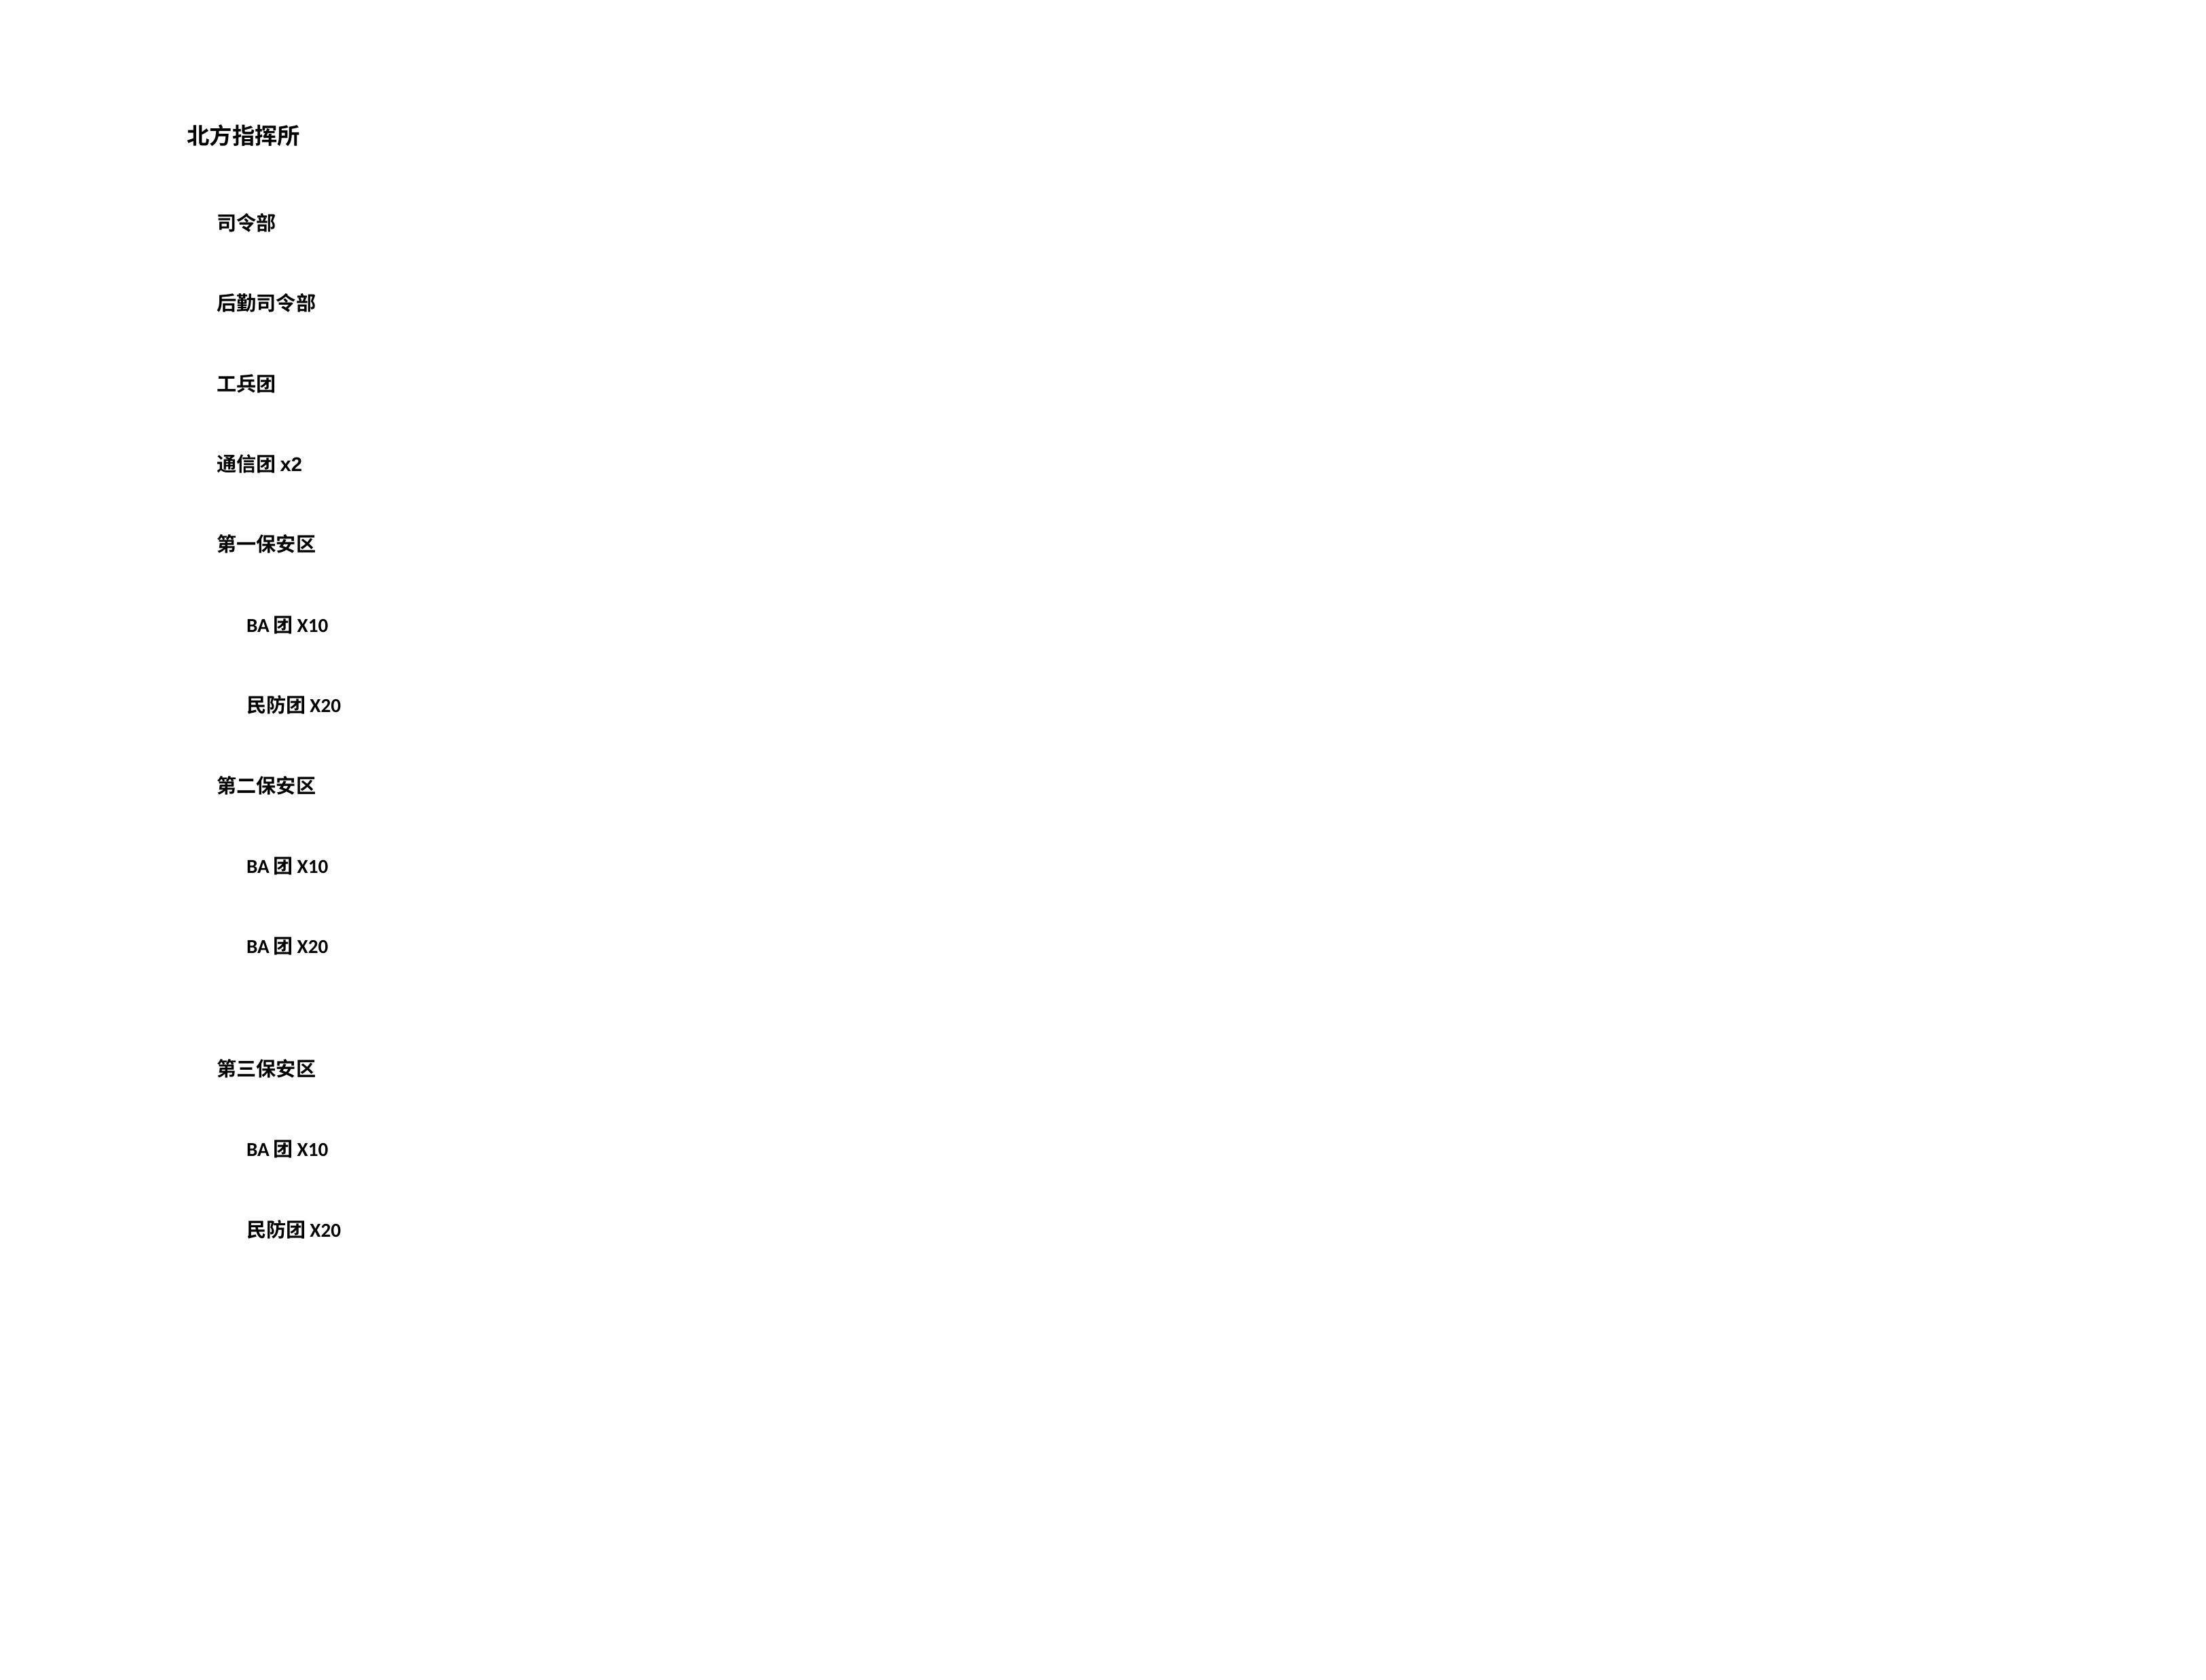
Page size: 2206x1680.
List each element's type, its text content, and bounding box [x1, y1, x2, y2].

subtitle 司令部 [187, 200, 2078, 244]
subtitle BA团X10 [217, 601, 2078, 646]
subtitle 第一保安区 [187, 521, 2078, 565]
subtitle 第三保安区 [187, 1045, 2078, 1089]
subtitle BA团X10 [217, 1125, 2078, 1170]
subtitle 第二保安区 [187, 762, 2078, 806]
subtitle 通信团x2 [187, 441, 2078, 485]
subtitle 后勤司令部 [187, 280, 2078, 324]
subtitle 民防团X20 [217, 1206, 2078, 1250]
subtitle 工兵团 [187, 360, 2078, 405]
subtitle 北方指挥所 [158, 112, 2078, 156]
subtitle BA团X10 [217, 842, 2078, 886]
subtitle 民防团X20 [217, 682, 2078, 726]
subtitle BA团X20 [217, 923, 2078, 967]
